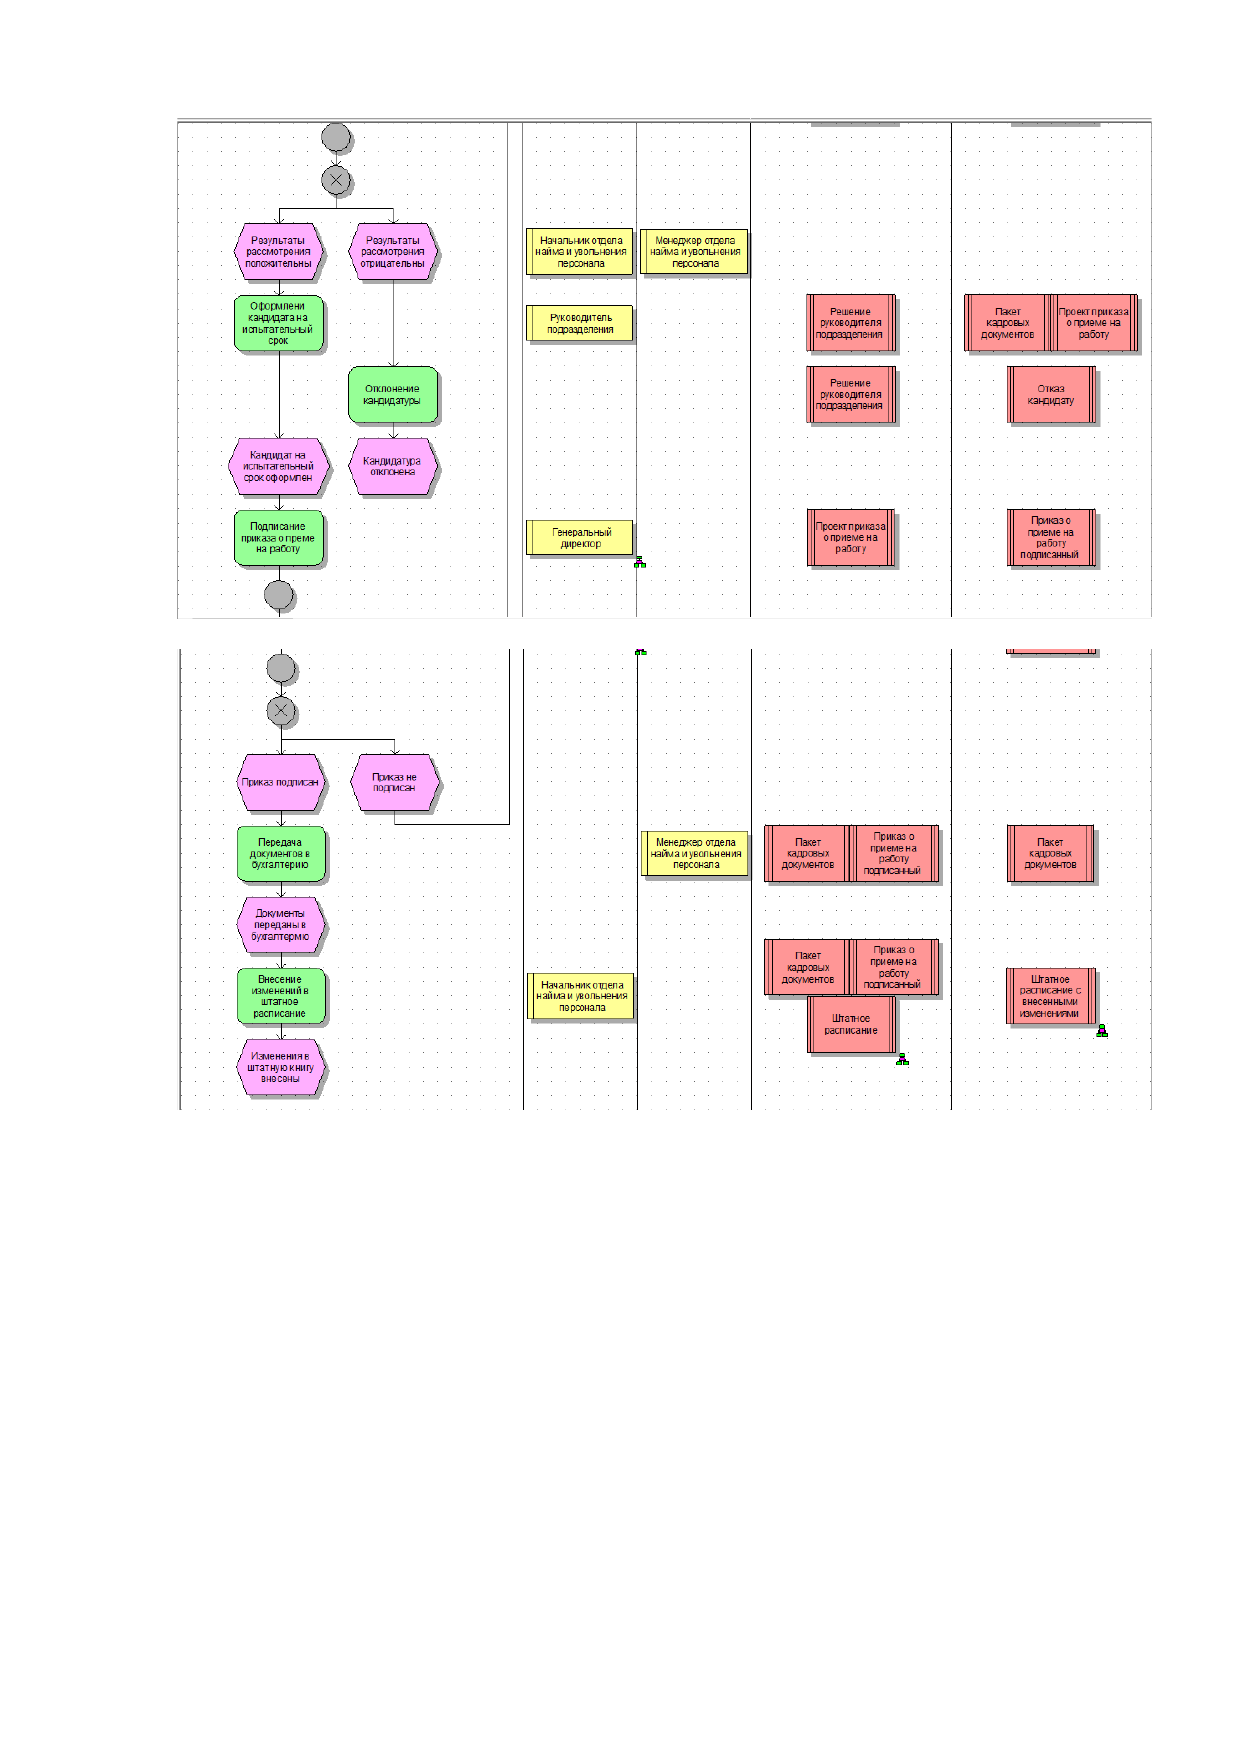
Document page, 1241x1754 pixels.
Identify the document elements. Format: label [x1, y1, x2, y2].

picture [177, 118, 1152, 619]
picture [177, 649, 1152, 1110]
